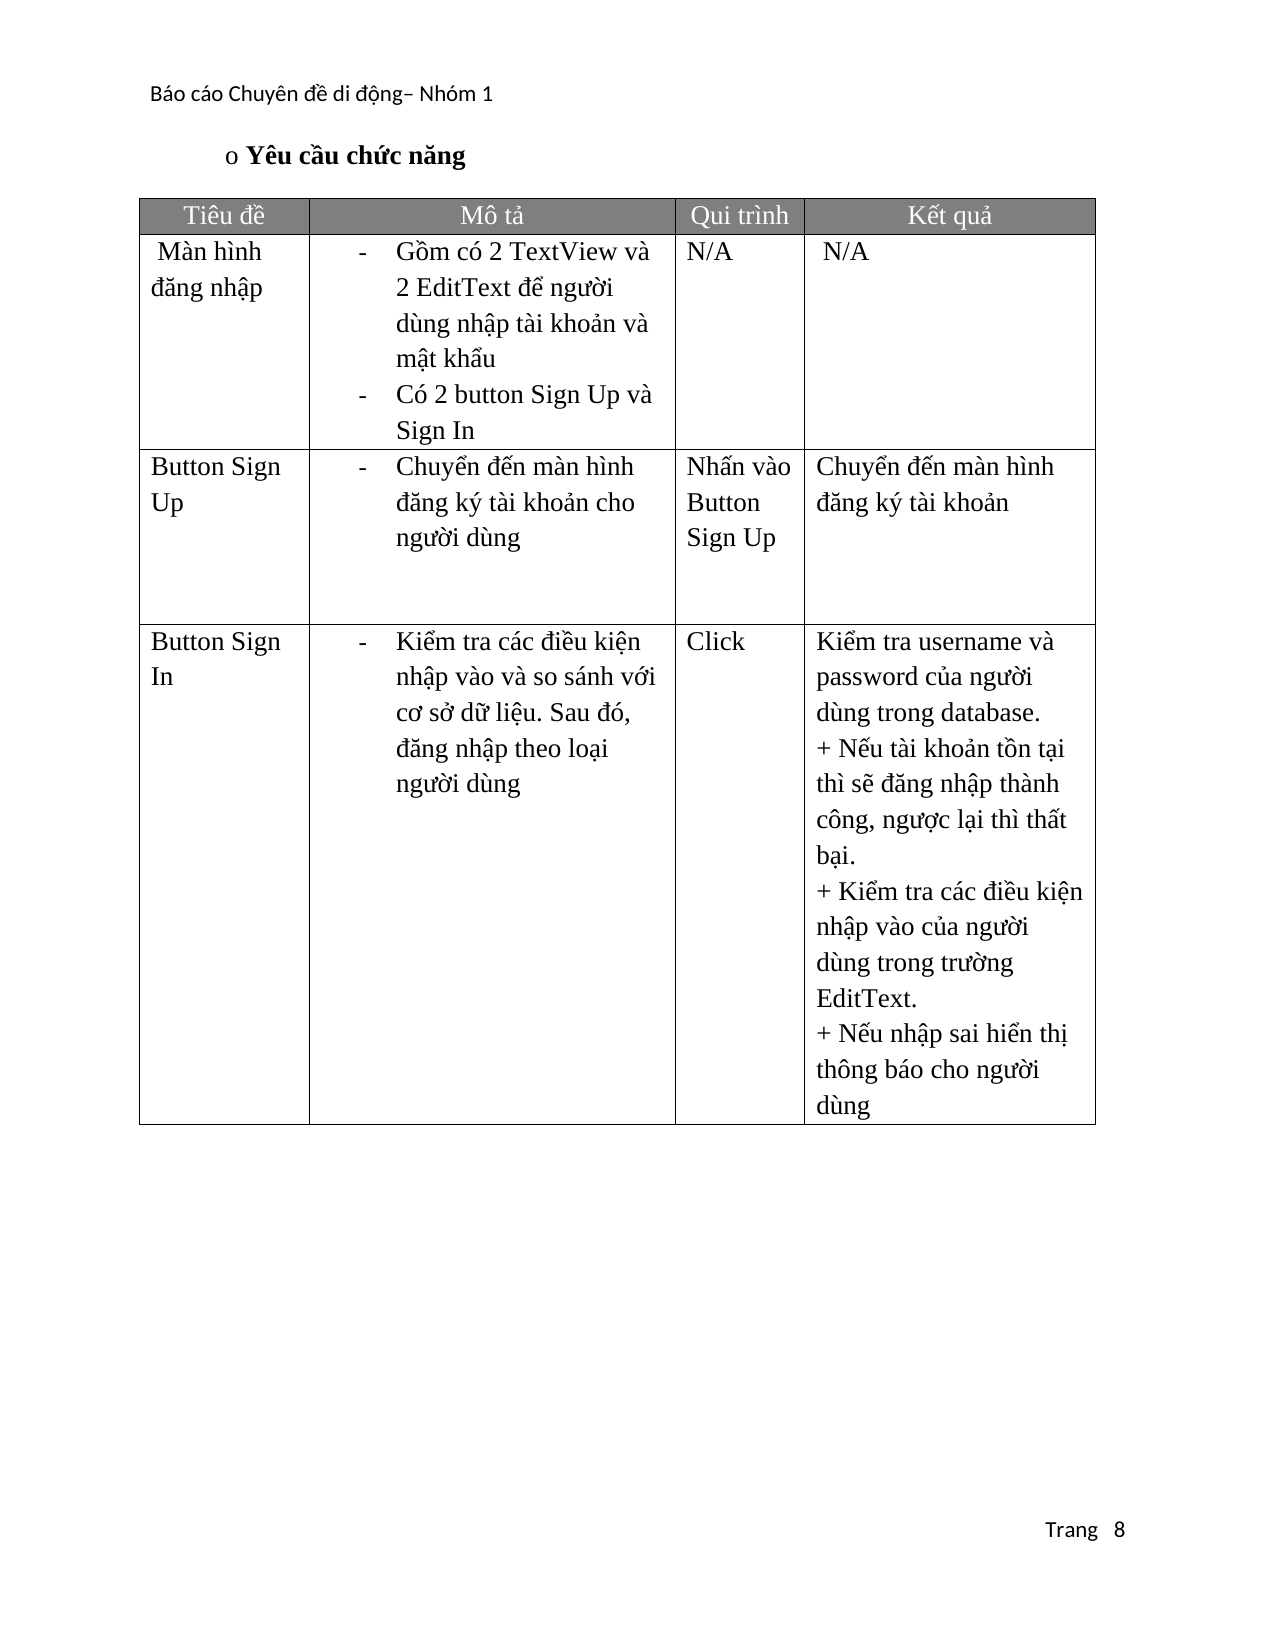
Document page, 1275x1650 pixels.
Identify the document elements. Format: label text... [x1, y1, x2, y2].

table_header Kết quả [805, 199, 1095, 234]
table_cell Nhấn vào Button Sign Up [676, 450, 804, 623]
table_cell Button Sign Up [140, 450, 309, 623]
table_header Tiêu đề [140, 199, 309, 234]
text o Yêu cầu chức năng [225, 139, 1127, 170]
table_cell Button Sign In [140, 625, 309, 1124]
table_cell Kiểm tra các điều kiện nhập vào và so sánh với cơ sở dữ liệu. Sau đó, đăng nhập theo loại người dùng [310, 625, 675, 1124]
table_cell Kiểm tra username và password của người dùng trong database. + Nếu tài khoản tồn tại thì sẽ đăng nhập thành công, ngược lại thì thất bại. + Kiểm tra các điều kiện nhập vào của người dùng trong trường EditText. + Nếu nhập sai hiển thị thông báo cho người dùng [805, 625, 1095, 1124]
table_cell N/A [805, 235, 1095, 449]
table_header Qui trình [676, 199, 804, 234]
table_cell Chuyển đến màn hình đăng ký tài khoản cho người dùng [310, 450, 675, 623]
table_cell Gồm có 2 TextView và 2 EditText để người dùng nhập tài khoản và mật khẩu Có 2 button Sign Up và Sign In [310, 235, 675, 449]
table_header Mô tả [310, 199, 675, 234]
table_cell Chuyển đến màn hình đăng ký tài khoản [805, 450, 1095, 623]
table_cell Click [676, 625, 804, 1124]
table_cell Màn hình đăng nhập [140, 235, 309, 449]
table_cell N/A [676, 235, 804, 449]
